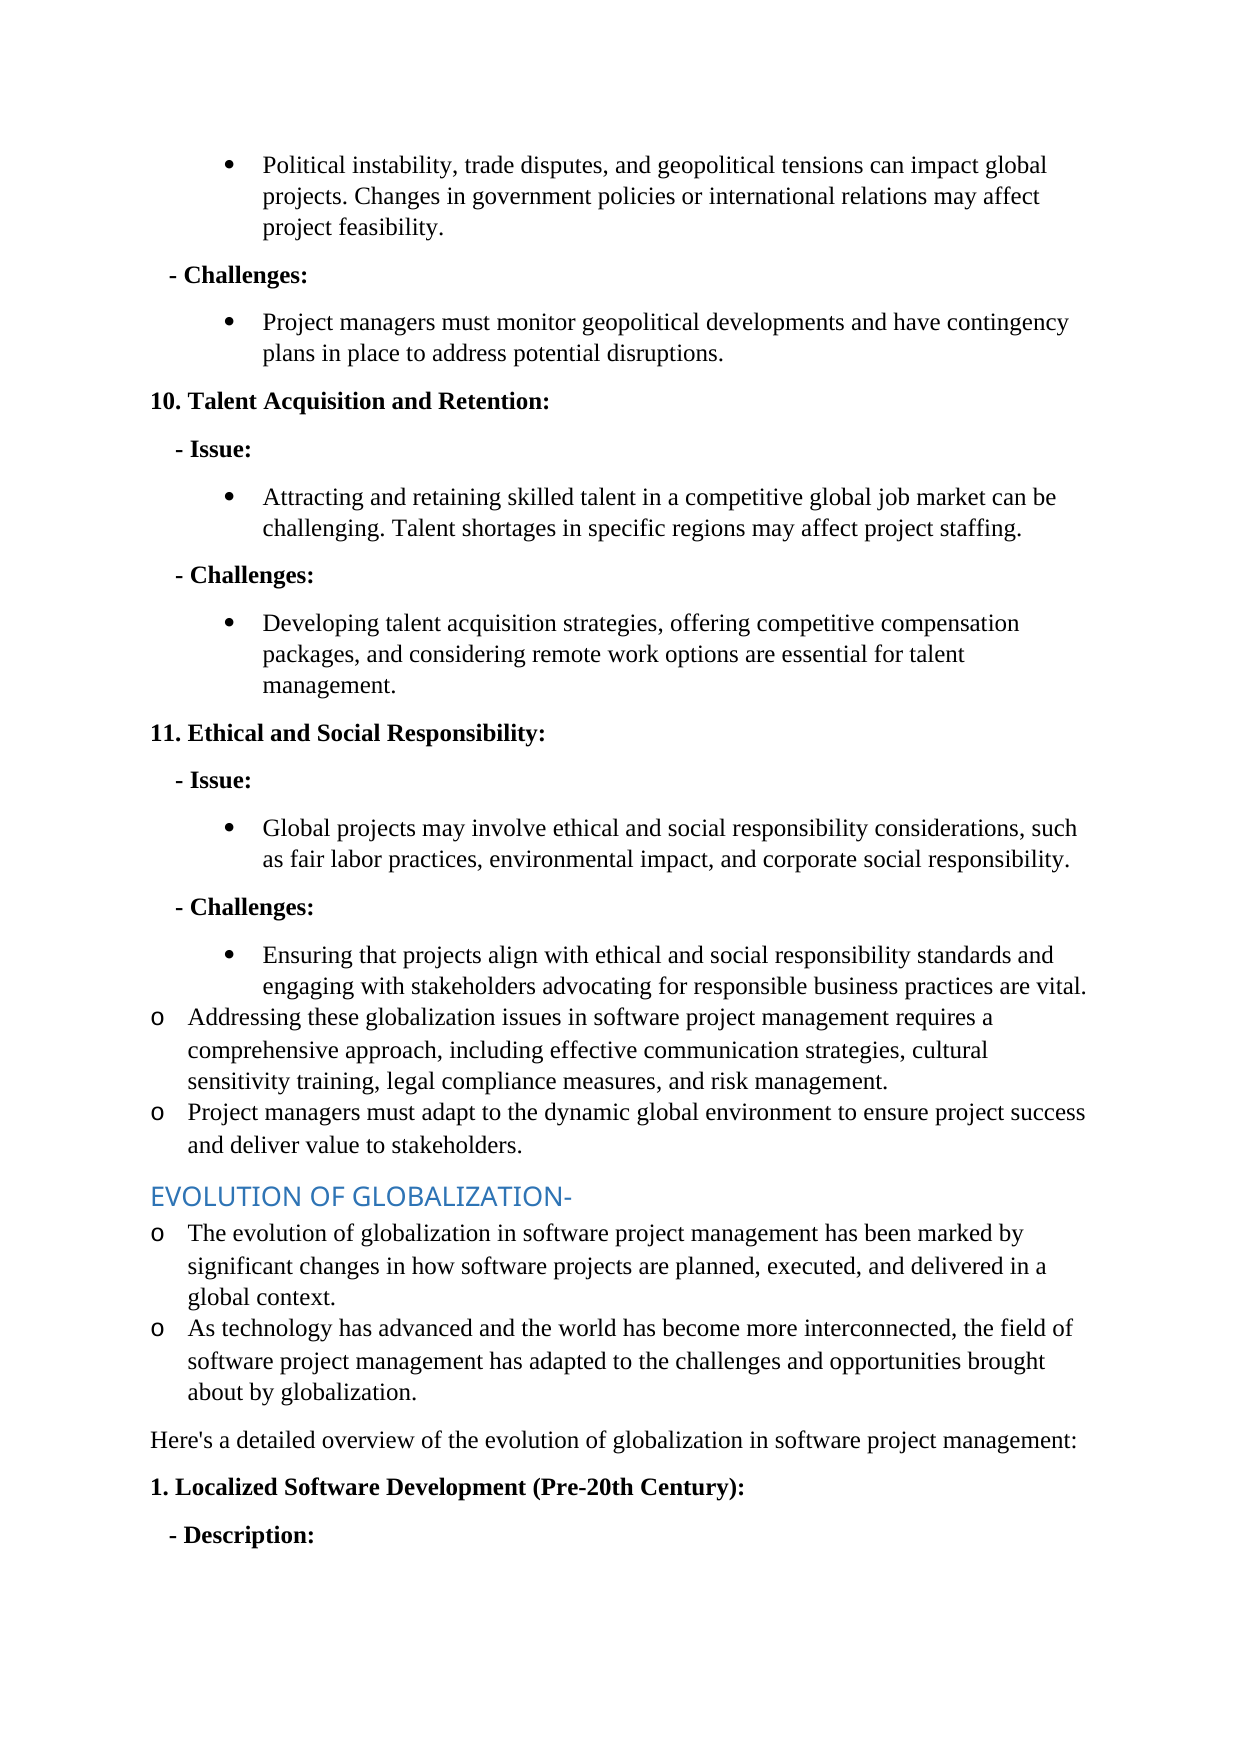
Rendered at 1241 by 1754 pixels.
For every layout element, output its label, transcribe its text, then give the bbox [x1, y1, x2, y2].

list Project managers must monitor geopolitical developments and have contingency plans in place to address potential disruptions. [225, 307, 1090, 367]
list Developing talent acquisition strategies, offering competitive compensation packages, and considering remote work options are essential for talent management. [225, 608, 1090, 699]
list Political instability, trade disputes, and geopolitical tensions can impact global projects. Changes in government policies or international relations may affect project feasibility. [225, 150, 1090, 241]
list Global projects may involve ethical and social responsibility considerations, such as fair labor practices, environmental impact, and corporate social responsibility. [225, 813, 1090, 873]
text Here's a detailed overview of the evolution of globalization in software project management: [150, 1425, 1090, 1453]
list The evolution of globalization in software project management has been marked by significant changes in how software projects are planned, executed, and delivered in a global context. [150, 1218, 1090, 1311]
list Project managers must adapt to the dynamic global environment to ensure project success and deliver value to stakeholders. [150, 1097, 1090, 1159]
list Ensuring that projects align with ethical and social responsibility standards and engaging with stakeholders advocating for responsible business practices are vital. [225, 940, 1090, 999]
text 11. Ethical and Social Responsibility: [150, 718, 1090, 747]
list Addressing these globalization issues in software project management requires a comprehensive approach, including effective communication strategies, cultural sensitivity training, legal compliance measures, and risk management. [150, 1002, 1090, 1095]
text - Challenges: [150, 260, 1090, 288]
text - Challenges: [150, 560, 1090, 589]
list As technology has advanced and the world has become more interconnected, the field of software project management has adapted to the challenges and opportunities brought about by globalization. [150, 1313, 1090, 1406]
text - Description: [150, 1520, 1090, 1549]
text - Issue: [150, 434, 1090, 463]
text - Issue: [150, 766, 1090, 794]
text 10. Talent Acquisition and Retention: [150, 386, 1090, 415]
subtitle EVOLUTION OF GLOBALIZATION- [150, 1178, 1090, 1215]
list Attracting and retaining skilled talent in a competitive global job market can be challenging. Talent shortages in specific regions may affect project staffing. [225, 482, 1090, 541]
text 1. Localized Software Development (Pre-20th Century): [150, 1472, 1090, 1501]
text - Challenges: [150, 892, 1090, 921]
